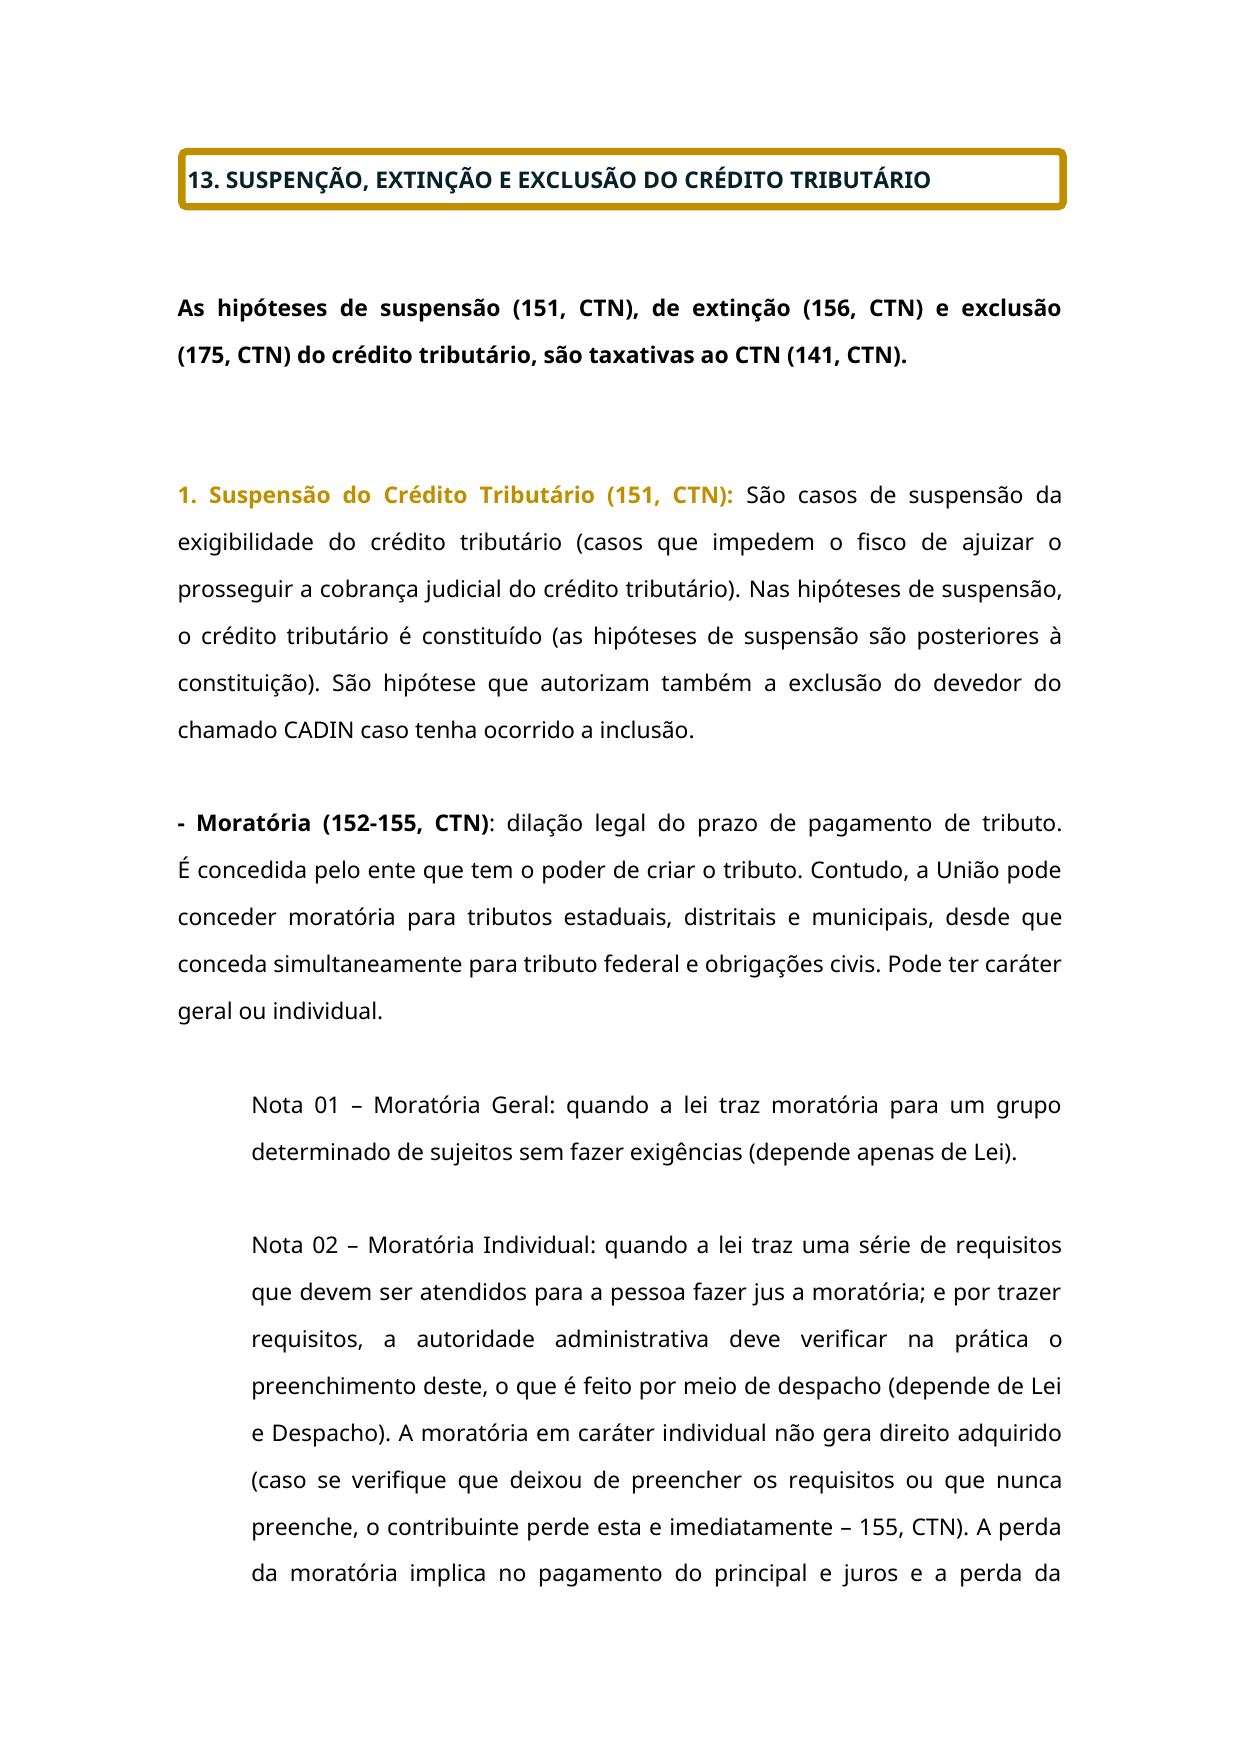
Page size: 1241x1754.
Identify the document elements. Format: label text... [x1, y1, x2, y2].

text - Moratória (152-155, CTN): dilação legal do prazo de pagamento de tributo. É concedida pelo ente que tem o poder de criar o tributo. Contudo, a União pode conceder moratória para tributos estaduais, distritais e municipais, desde que conceda simultaneamente para tributo federal e obrigações civis. Pode ter caráter geral ou individual. [177, 807, 1063, 1026]
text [251, 1229, 1063, 1589]
text 1. Suspensão do Crédito Tributário (151, CTN): São casos de suspensão da exigibilidade do crédito tributário (casos que impedem o fisco de ajuizar o prosseguir a cobrança judicial do crédito tributário). Nas hipóteses de suspensão, o crédito tributário é constituído (as hipóteses de suspensão são posteriores à constituição). São hipótese que autorizam também a exclusão do devedor do chamado CADIN caso tenha ocorrido a inclusão. [177, 479, 1063, 526]
text 1. Suspensão do Crédito Tributário (151, CTN): São casos de suspensão da exigibilidade do crédito tributário (casos que impedem o fisco de ajuizar o prosseguir a cobrança judicial do crédito tributário). Nas hipóteses de suspensão, o crédito tributário é constituído (as hipóteses de suspensão são posteriores à constituição). São hipótese que autorizam também a exclusão do devedor do chamado CADIN caso tenha ocorrido a inclusão. [177, 557, 1063, 745]
text Nota 01 – Moratória Geral: quando a lei traz moratória para um grupo determinado de sujeitos sem fazer exigências (depende apenas de Lei). [251, 1089, 1063, 1167]
text As hipóteses de suspensão (151, CTN), de extinção (156, CTN) e exclusão (175, CTN) do crédito tributário, são taxativas ao CTN (141, CTN). [177, 323, 1063, 370]
